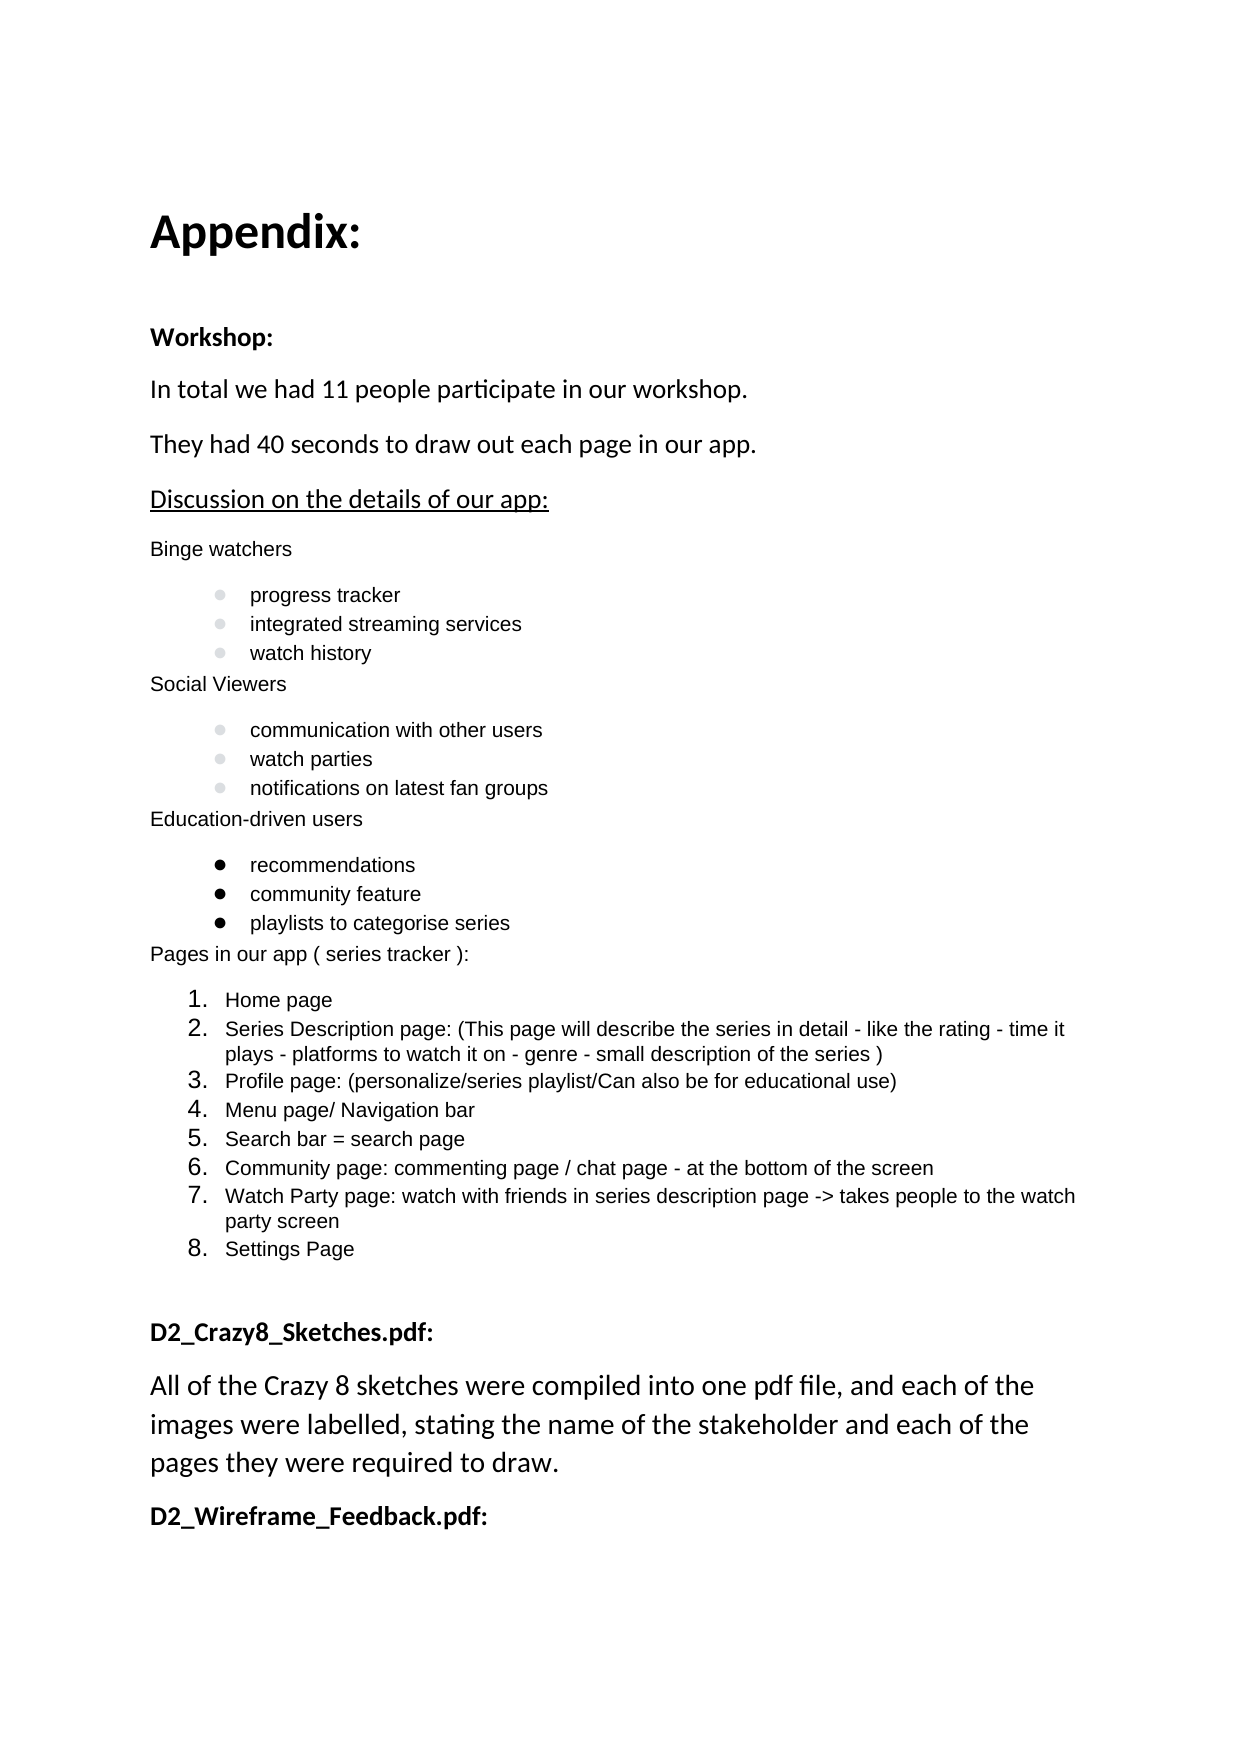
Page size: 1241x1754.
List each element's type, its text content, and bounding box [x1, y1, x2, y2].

text They had 40 seconds to draw out each page in our app. [150, 427, 1090, 460]
list Home page [187, 984, 1090, 1013]
list Menu page/ Navigation bar [187, 1094, 1090, 1123]
list Profile page: (personalize/series playlist/Can also be for educational use) [187, 1065, 1090, 1094]
text D2_Crazy8_Sketches.pdf: [150, 1315, 1090, 1348]
text In total we had 11 people participate in our workshop. [150, 373, 1090, 406]
list community feature [212, 878, 1090, 906]
list notifications on latest fan groups [212, 771, 1090, 800]
list recommendations [212, 849, 1090, 878]
list integrated streaming services [212, 608, 1090, 636]
list Watch Party page: watch with friends in series description page -> takes people to the watch party screen [187, 1180, 1090, 1233]
list playlists to categorise series [212, 906, 1090, 935]
text Binge watchers [150, 536, 1090, 560]
list Settings Page [187, 1233, 1090, 1262]
text Education-driven users [150, 806, 1090, 830]
list Series Description page: (This page will describe the series in detail - like the rating - time it plays - platforms to watch it on - genre - small description of the series ) [187, 1013, 1090, 1065]
text D2_Wireframe_Feedback.pdf: [150, 1499, 1090, 1532]
text Social Viewers [150, 671, 1090, 695]
text All of the Crazy 8 sketches were compiled into one pdf file, and each of the images were labelled, stating the name of the stakeholder and each of the pages they were required to draw. [150, 1367, 1090, 1480]
text Workshop: [150, 320, 1090, 353]
list Community page: commenting page / chat page - at the bottom of the screen [187, 1152, 1090, 1180]
subtitle Appendix: [150, 200, 1090, 261]
list watch history [212, 636, 1090, 665]
list progress tracker [212, 579, 1090, 608]
list watch parties [212, 743, 1090, 771]
list Search bar = search page [187, 1123, 1090, 1152]
text Pages in our app ( series tracker ): [150, 941, 1090, 965]
list communication with other users [212, 714, 1090, 743]
text Discussion on the details of our app: [150, 482, 1090, 515]
